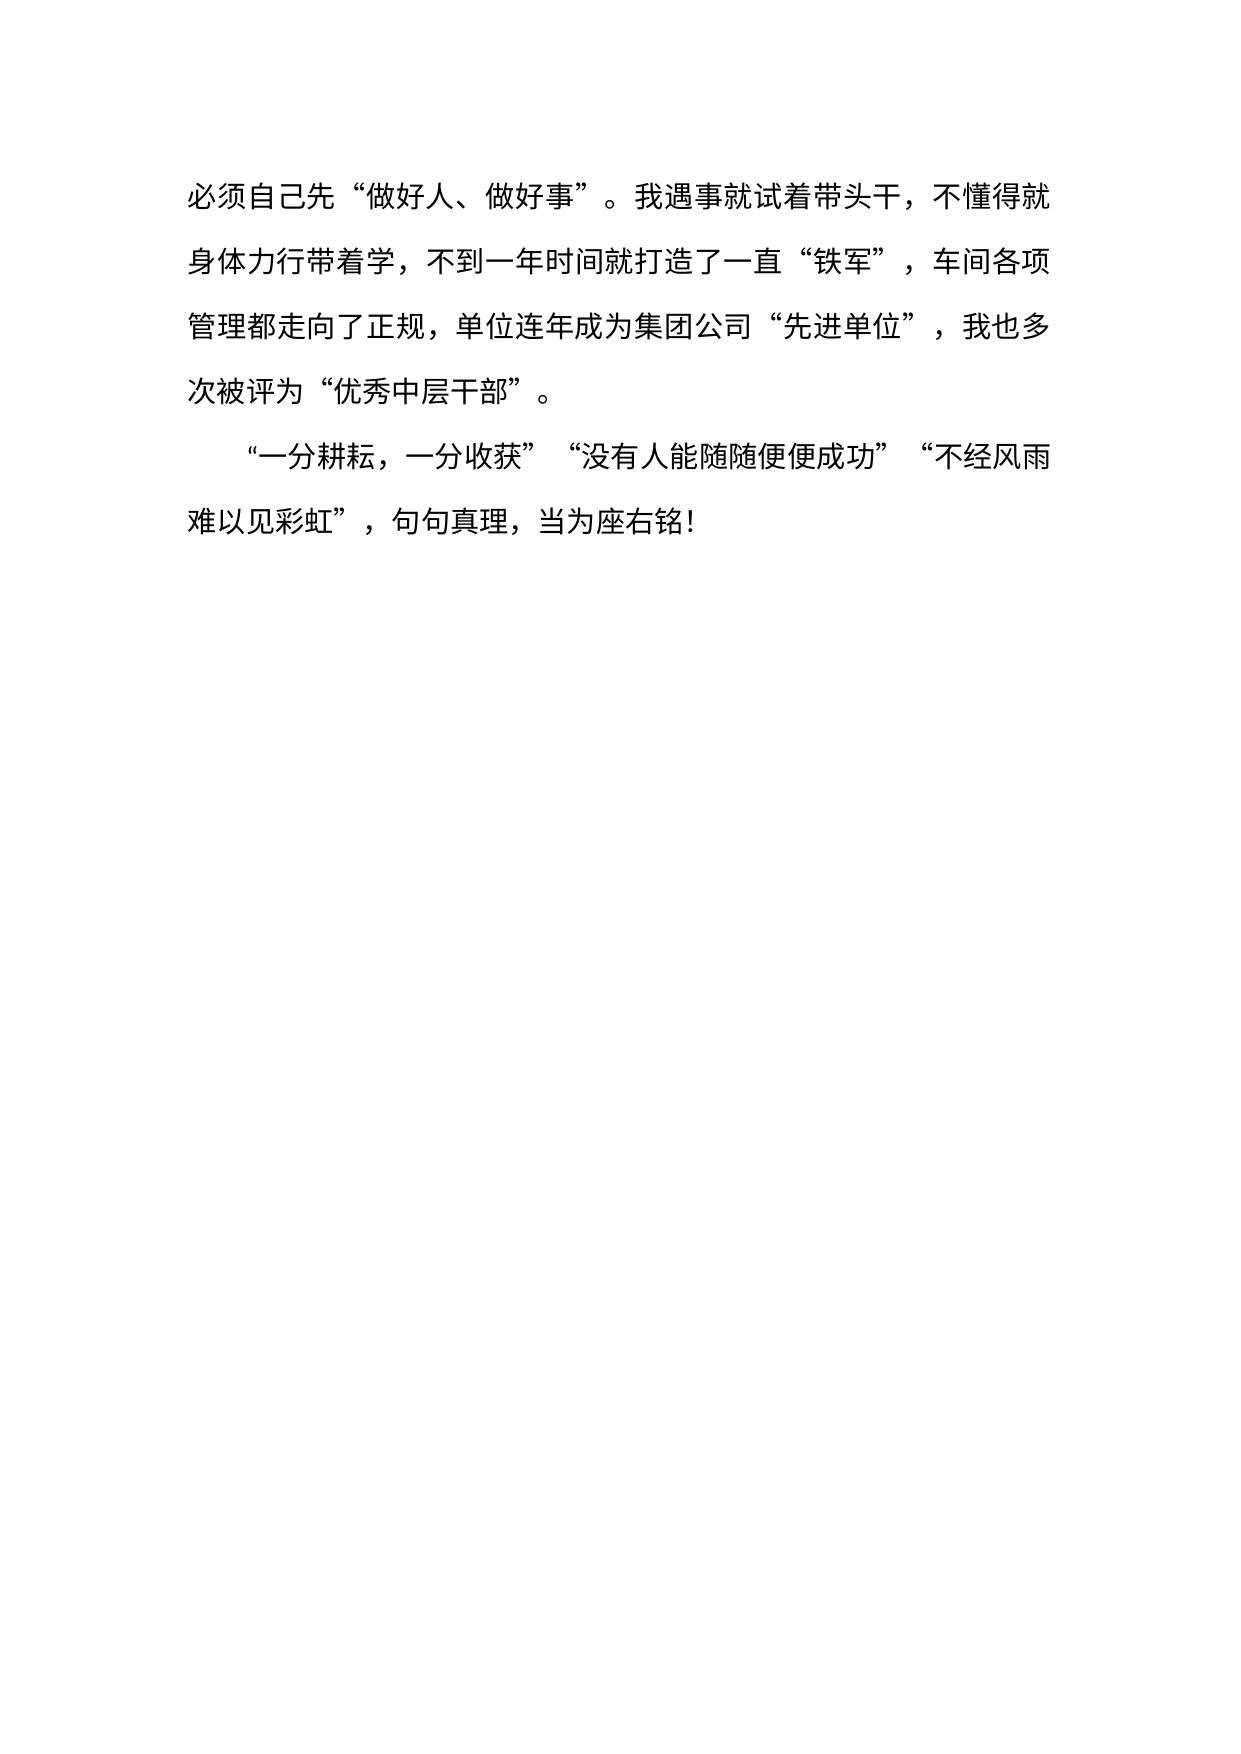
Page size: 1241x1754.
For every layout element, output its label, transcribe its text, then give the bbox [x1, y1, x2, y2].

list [187, 162, 1053, 422]
list “一分耕耘，一分收获”“没有人能随随便便成功”“不经风雨难以见彩虹”，句句真理，当为座右铭！ [187, 422, 1053, 552]
